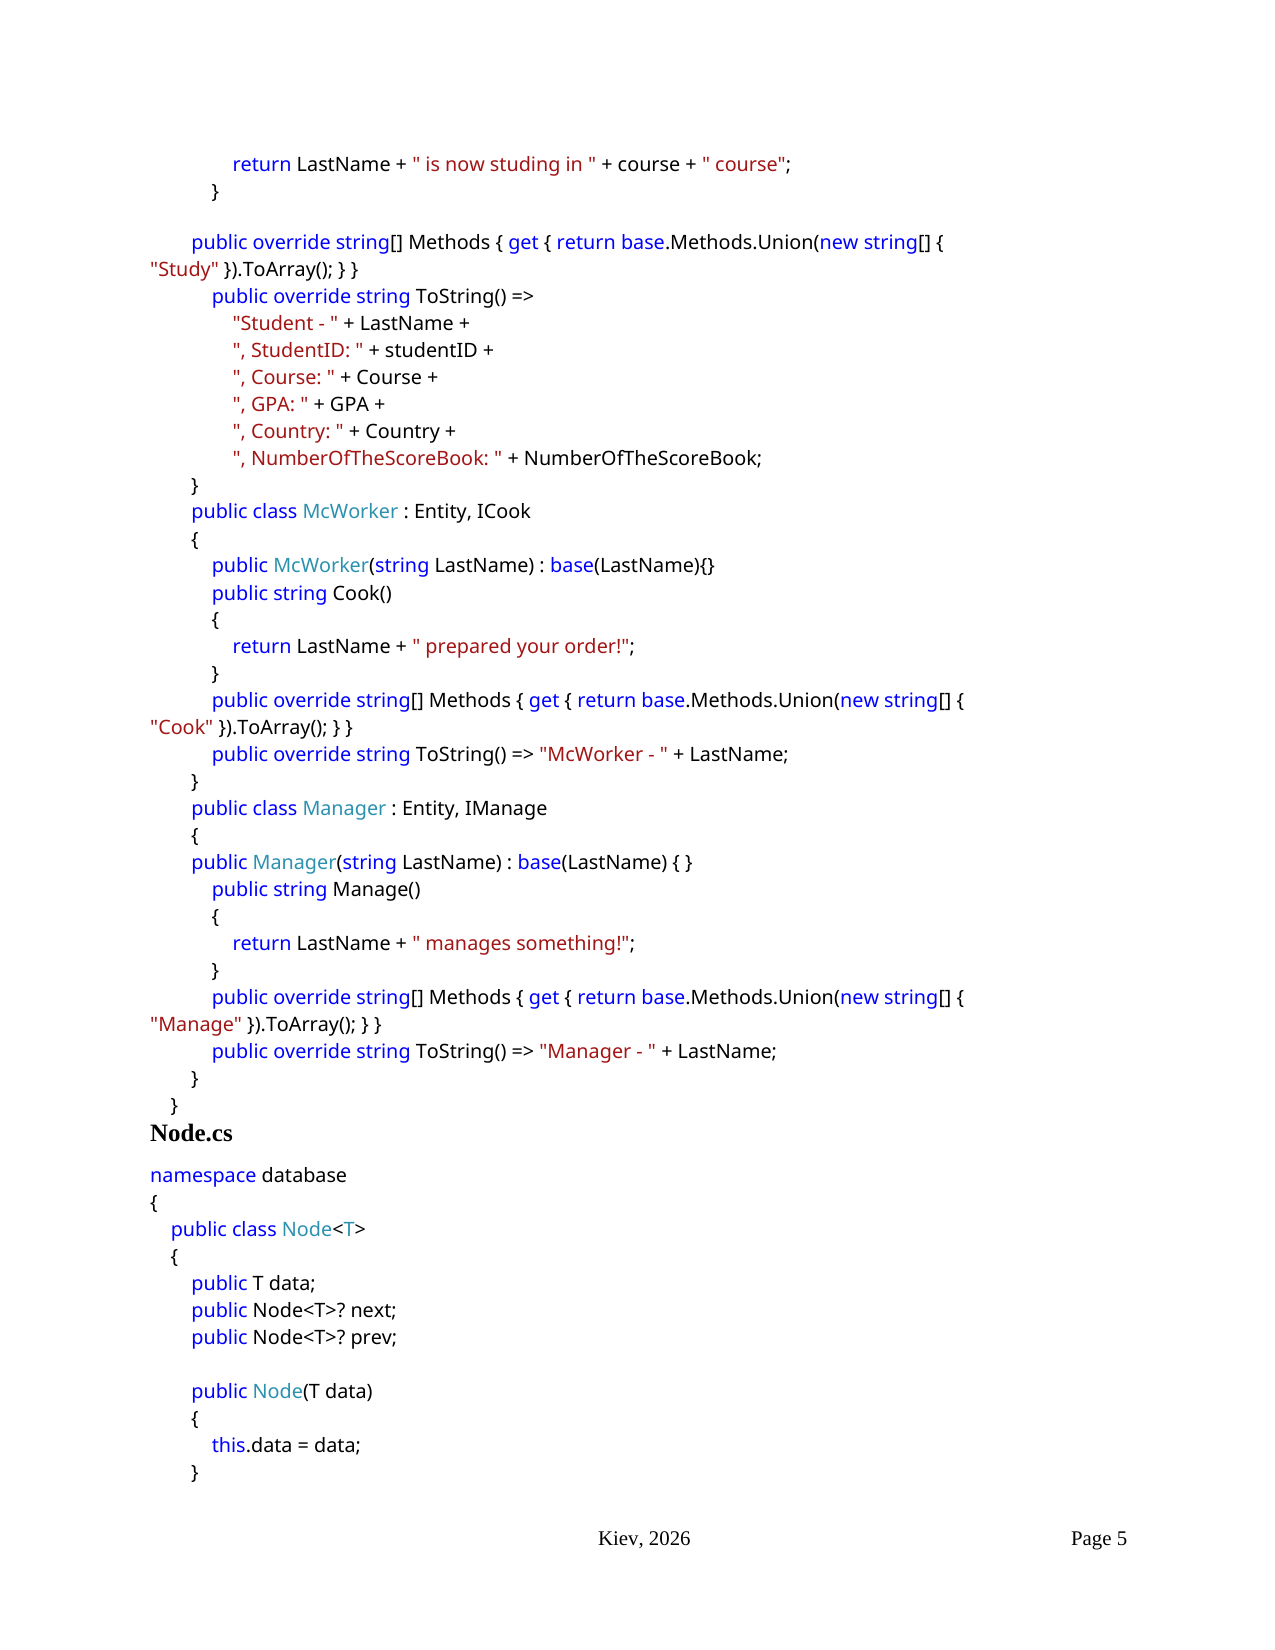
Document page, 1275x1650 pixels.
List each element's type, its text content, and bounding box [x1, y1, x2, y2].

text return LastName + " is now studing in " + course + " course"; [150, 150, 1125, 177]
text public Node<T>? next; [150, 1296, 1125, 1323]
text } [150, 1091, 1125, 1118]
text public McWorker(string LastName) : base(LastName){} [150, 552, 1125, 579]
text } [150, 471, 1125, 498]
text public override string[] Methods { get { return base.Methods.Union(new string[] { "Study" }).ToArray(); } } [150, 228, 1125, 282]
text { [150, 902, 1125, 929]
text this.data = data; [150, 1431, 1125, 1458]
text { [150, 1188, 1125, 1215]
text public Node<T>? prev; [150, 1323, 1125, 1350]
text public string Manage() [150, 876, 1125, 902]
text } [150, 1064, 1125, 1091]
text public class Node<T> [150, 1215, 1125, 1242]
text { [150, 525, 1125, 552]
text public T data; [150, 1269, 1125, 1296]
text public override string[] Methods { get { return base.Methods.Union(new string[] { "Manage" }).ToArray(); } } [150, 983, 1125, 1037]
text } [150, 177, 1125, 204]
text public Manager(string LastName) : base(LastName) { } [150, 848, 1125, 876]
text ", Course: " + Course + [150, 363, 1125, 390]
text ", Country: " + Country + [150, 417, 1125, 444]
text "Student - " + LastName + [150, 309, 1125, 336]
text public override string[] Methods { get { return base.Methods.Union(new string[] { "Cook" }).ToArray(); } } [150, 687, 1125, 741]
text public override string ToString() => "McWorker - " + LastName; [150, 741, 1125, 768]
text ", NumberOfTheScoreBook: " + NumberOfTheScoreBook; [150, 444, 1125, 471]
text return LastName + " prepared your order!"; [150, 633, 1125, 660]
text Node.cs [150, 1118, 1125, 1147]
text } [150, 768, 1125, 794]
text public string Cook() [150, 579, 1125, 606]
text ", GPA: " + GPA + [150, 390, 1125, 417]
text { [150, 1404, 1125, 1431]
text } [150, 956, 1125, 983]
text public class McWorker : Entity, ICook [150, 498, 1125, 525]
text { [150, 1242, 1125, 1269]
text { [150, 822, 1125, 848]
text public Node(T data) [150, 1377, 1125, 1404]
text } [150, 660, 1125, 687]
text return LastName + " manages something!"; [150, 929, 1125, 956]
text { [150, 606, 1125, 633]
text public class Manager : Entity, IManage [150, 794, 1125, 822]
text public override string ToString() => [150, 282, 1125, 309]
text ", StudentID: " + studentID + [150, 336, 1125, 363]
text namespace database [150, 1161, 1125, 1188]
text } [150, 1458, 1125, 1485]
text public override string ToString() => "Manager - " + LastName; [150, 1037, 1125, 1064]
